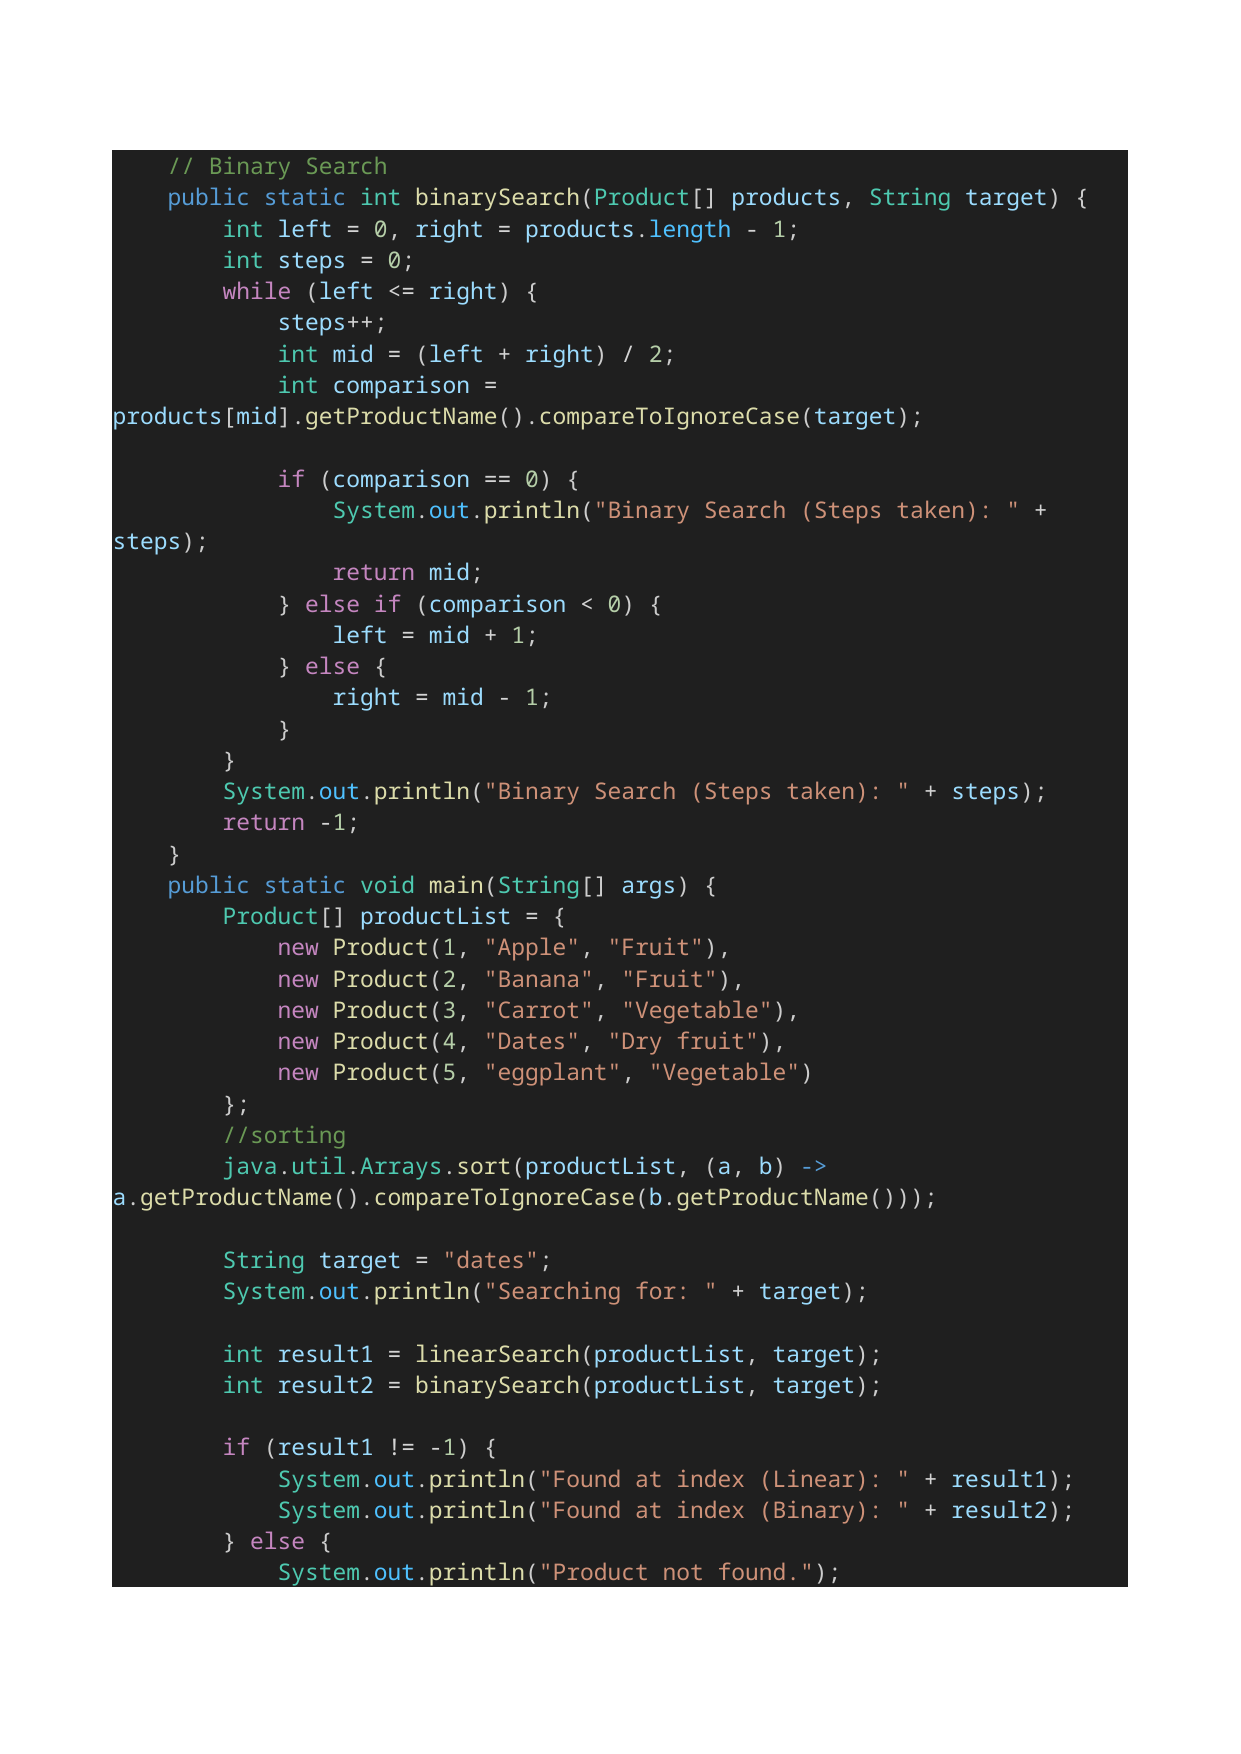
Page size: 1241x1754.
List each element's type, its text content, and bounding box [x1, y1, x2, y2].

text } else { [112, 650, 1128, 681]
text } else { [112, 1525, 1128, 1556]
text int left = 0, right = products.length - 1; [112, 212, 1128, 244]
text while (left <= right) { [112, 275, 1128, 306]
text int result1 = linearSearch(productList, target); [112, 1337, 1128, 1369]
text Product[] productList = { [112, 900, 1128, 931]
text new Product(4, "Dates", "Dry fruit"), [112, 1025, 1128, 1056]
text System.out.println("Binary Search (Steps taken): " + steps); [112, 494, 1128, 556]
text } else if (comparison < 0) { [112, 587, 1128, 619]
text System.out.println("Searching for: " + target); [112, 1275, 1128, 1306]
text //sorting [112, 1119, 1128, 1150]
text new Product(2, "Banana", "Fruit"), [112, 962, 1128, 994]
text java.util.Arrays.sort(productList, (a, b) -> a.getProductName().compareToIgnoreCase(b.getProductName())); [112, 1150, 1128, 1212]
text int mid = (left + right) / 2; [112, 337, 1128, 369]
text System.out.println("Product not found."); [112, 1556, 1128, 1587]
text if (comparison == 0) { [112, 462, 1128, 494]
text int comparison = products[mid].getProductName().compareToIgnoreCase(target); [112, 369, 1128, 431]
text if (result1 != -1) { [112, 1431, 1128, 1462]
text return -1; [112, 806, 1128, 837]
text } [112, 837, 1128, 869]
text new Product(5, "eggplant", "Vegetable") [112, 1056, 1128, 1087]
text } [112, 712, 1128, 744]
text }; [112, 1087, 1128, 1119]
text System.out.println("Found at index (Binary): " + result2); [112, 1494, 1128, 1525]
text new Product(1, "Apple", "Fruit"), [112, 931, 1128, 962]
text System.out.println("Found at index (Linear): " + result1); [112, 1462, 1128, 1494]
text right = mid - 1; [112, 681, 1128, 712]
text public static void main(String[] args) { [112, 869, 1128, 900]
text left = mid + 1; [112, 619, 1128, 650]
text new Product(3, "Carrot", "Vegetable"), [112, 994, 1128, 1025]
text int steps = 0; [112, 244, 1128, 275]
text // Binary Search [112, 150, 1128, 181]
text public static int binarySearch(Product[] products, String target) { [112, 181, 1128, 212]
text } [112, 744, 1128, 775]
text int result2 = binarySearch(productList, target); [112, 1369, 1128, 1400]
text return mid; [112, 556, 1128, 587]
text String target = "dates"; [112, 1244, 1128, 1275]
text System.out.println("Binary Search (Steps taken): " + steps); [112, 775, 1128, 806]
text steps++; [112, 306, 1128, 337]
